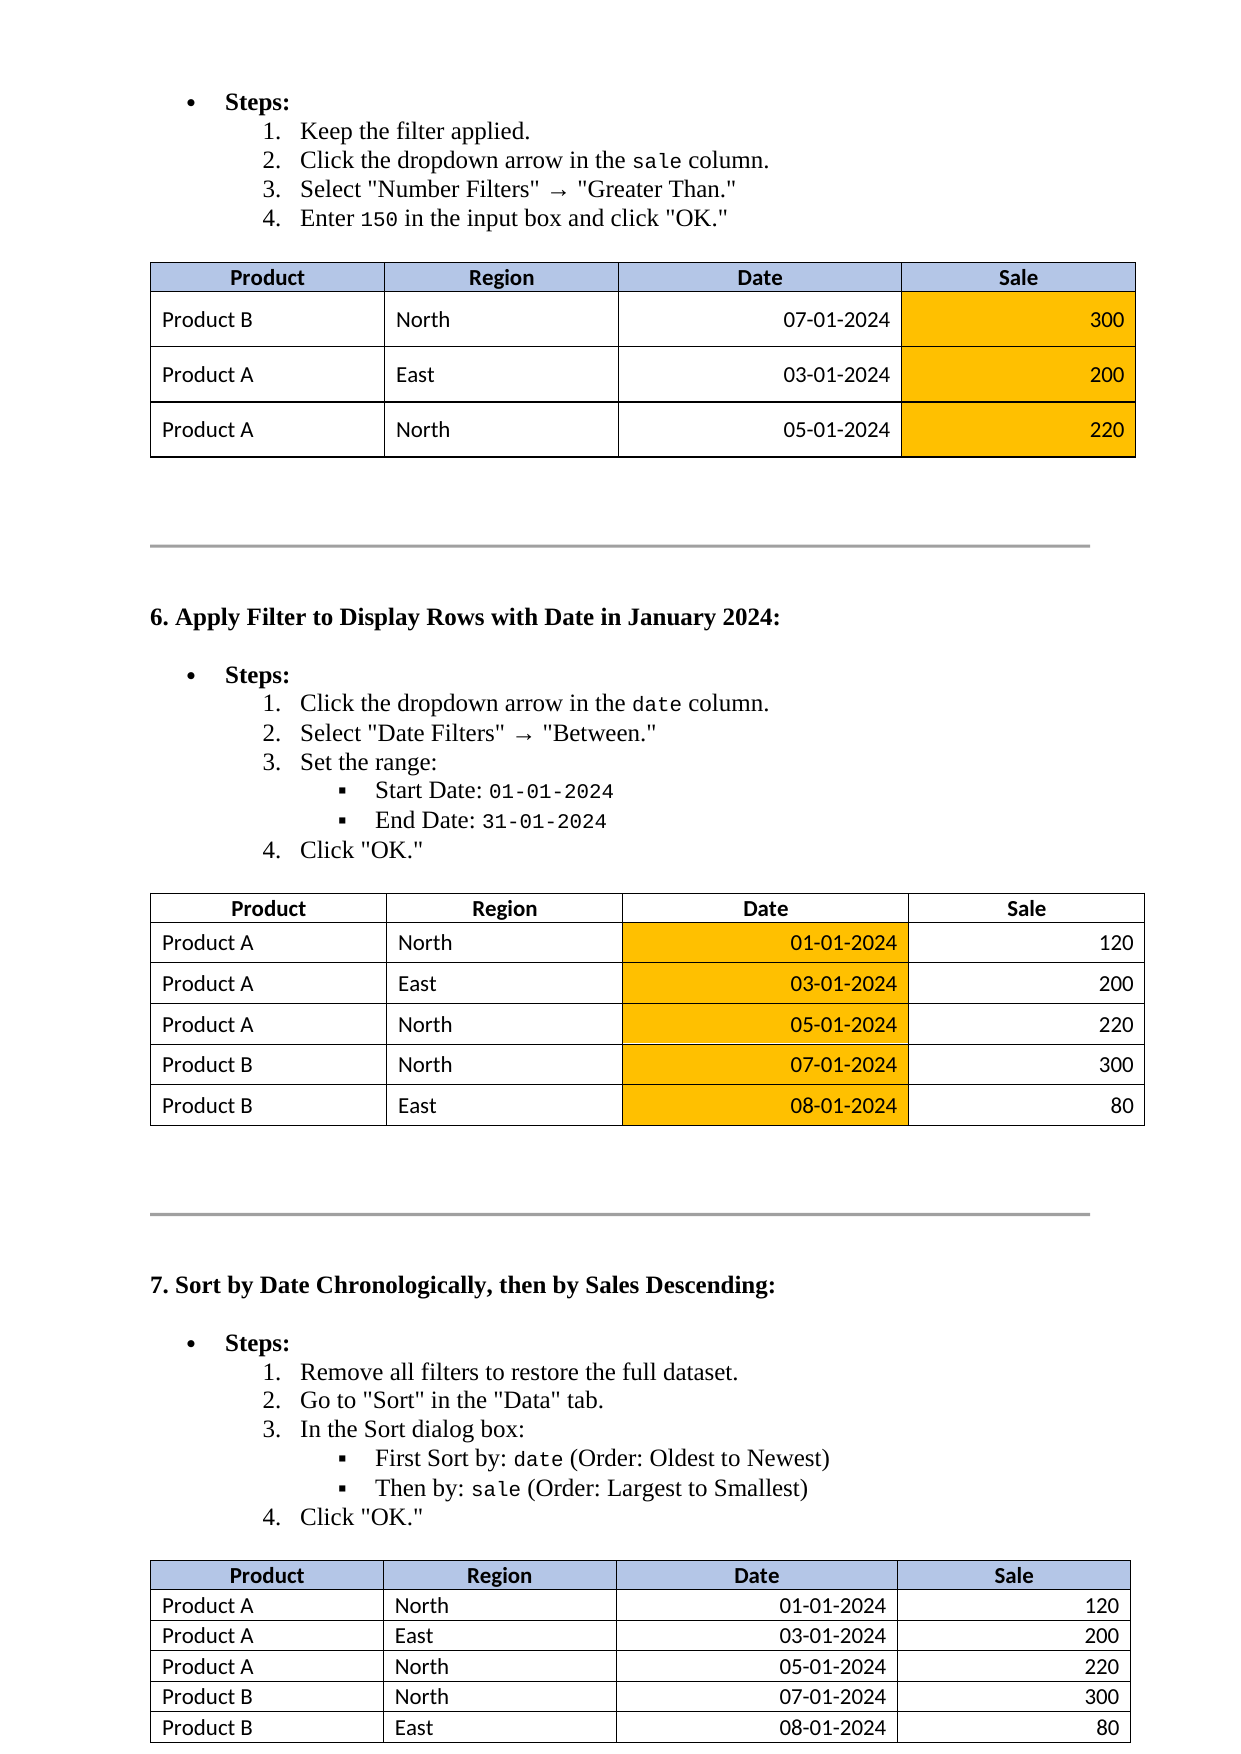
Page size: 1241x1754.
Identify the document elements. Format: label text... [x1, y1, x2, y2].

table_cell North [387, 923, 622, 962]
table_cell 200 [898, 1621, 1130, 1650]
table_cell 05-01-2024 [623, 1004, 908, 1043]
list Click the dropdown arrow in the sale column. [262, 145, 1090, 174]
list Set the range: [262, 747, 1090, 776]
table_cell North [385, 292, 618, 346]
list Steps: [187, 1328, 1090, 1357]
table_cell 08-01-2024 [617, 1712, 897, 1742]
table_cell 80 [909, 1085, 1144, 1125]
list Remove all filters to restore the full dataset. [262, 1357, 1090, 1386]
table_cell Product B [151, 292, 384, 346]
table_header Sale [902, 263, 1135, 291]
list First Sort by: date (Order: Oldest to Newest) [337, 1443, 1090, 1473]
list Start Date: 01-01-2024 [337, 776, 1090, 805]
table_cell East [384, 1712, 616, 1742]
table_header Region [387, 894, 622, 922]
table_cell Product A [151, 1004, 386, 1043]
table_cell Product A [151, 1621, 383, 1650]
table_cell 120 [898, 1590, 1130, 1620]
table_cell 120 [909, 923, 1144, 962]
table_cell 07-01-2024 [619, 292, 901, 346]
list Click the dropdown arrow in the date column. [262, 688, 1090, 718]
table_cell North [387, 1004, 622, 1043]
table_cell North [384, 1590, 616, 1620]
table_cell East [385, 347, 618, 401]
list Keep the filter applied. [262, 116, 1090, 145]
table_cell 03-01-2024 [623, 963, 908, 1003]
table_cell 200 [902, 347, 1135, 401]
table_header Region [385, 263, 618, 291]
list Select "Number Filters" → "Greater Than." [262, 174, 1090, 203]
table_cell 220 [902, 403, 1135, 456]
table_cell Product A [151, 403, 384, 456]
table_header Date [617, 1561, 897, 1589]
table_cell 05-01-2024 [619, 403, 901, 456]
list In the Sort dialog box: [262, 1414, 1090, 1443]
table_header Region [384, 1561, 616, 1589]
list Click "OK." [262, 835, 1090, 863]
table_cell 08-01-2024 [623, 1085, 908, 1125]
table_cell 07-01-2024 [617, 1682, 897, 1711]
table_cell 03-01-2024 [619, 347, 901, 401]
list Go to "Sort" in the "Data" tab. [262, 1386, 1090, 1414]
table_cell East [387, 963, 622, 1003]
list Select "Date Filters" → "Between." [262, 718, 1090, 747]
table_cell 220 [909, 1004, 1144, 1043]
table_cell 80 [898, 1712, 1130, 1742]
table_cell East [384, 1621, 616, 1650]
table_cell North [385, 403, 618, 456]
table_header Sale [909, 894, 1144, 922]
table_cell Product B [151, 1712, 383, 1742]
table_cell North [384, 1682, 616, 1711]
table_cell Product A [151, 347, 384, 401]
table_header Product [151, 894, 386, 922]
list Then by: sale (Order: Largest to Smallest) [337, 1473, 1090, 1502]
table_cell 01-01-2024 [617, 1590, 897, 1620]
table_cell 03-01-2024 [617, 1621, 897, 1650]
text 7. Sort by Date Chronologically, then by Sales Descending: [150, 1270, 1090, 1299]
list Enter 150 in the input box and click "OK." [262, 203, 1090, 233]
table_header Sale [898, 1561, 1130, 1589]
table_cell 300 [902, 292, 1135, 346]
table_cell Product B [151, 1045, 386, 1084]
list Steps: [187, 87, 1090, 116]
list Click "OK." [262, 1502, 1090, 1531]
table_cell North [387, 1045, 622, 1084]
table_cell North [384, 1651, 616, 1681]
table_cell Product B [151, 1085, 386, 1125]
table_cell 300 [898, 1682, 1130, 1711]
list End Date: 31-01-2024 [337, 805, 1090, 835]
text 6. Apply Filter to Display Rows with Date in January 2024: [150, 602, 1090, 631]
table_cell 07-01-2024 [623, 1045, 908, 1084]
table_header Product [151, 1561, 383, 1589]
table_cell Product A [151, 1590, 383, 1620]
table_cell 220 [898, 1651, 1130, 1681]
table_cell Product A [151, 923, 386, 962]
table_cell 300 [909, 1045, 1144, 1084]
table_header Date [619, 263, 901, 291]
table_cell Product A [151, 963, 386, 1003]
list Steps: [187, 660, 1090, 688]
table_cell 200 [909, 963, 1144, 1003]
table_header Product [151, 263, 384, 291]
table_cell Product A [151, 1651, 383, 1681]
table_header Date [623, 894, 908, 922]
table_cell 01-01-2024 [623, 923, 908, 962]
table_cell East [387, 1085, 622, 1125]
table_cell Product B [151, 1682, 383, 1711]
table_cell 05-01-2024 [617, 1651, 897, 1681]
